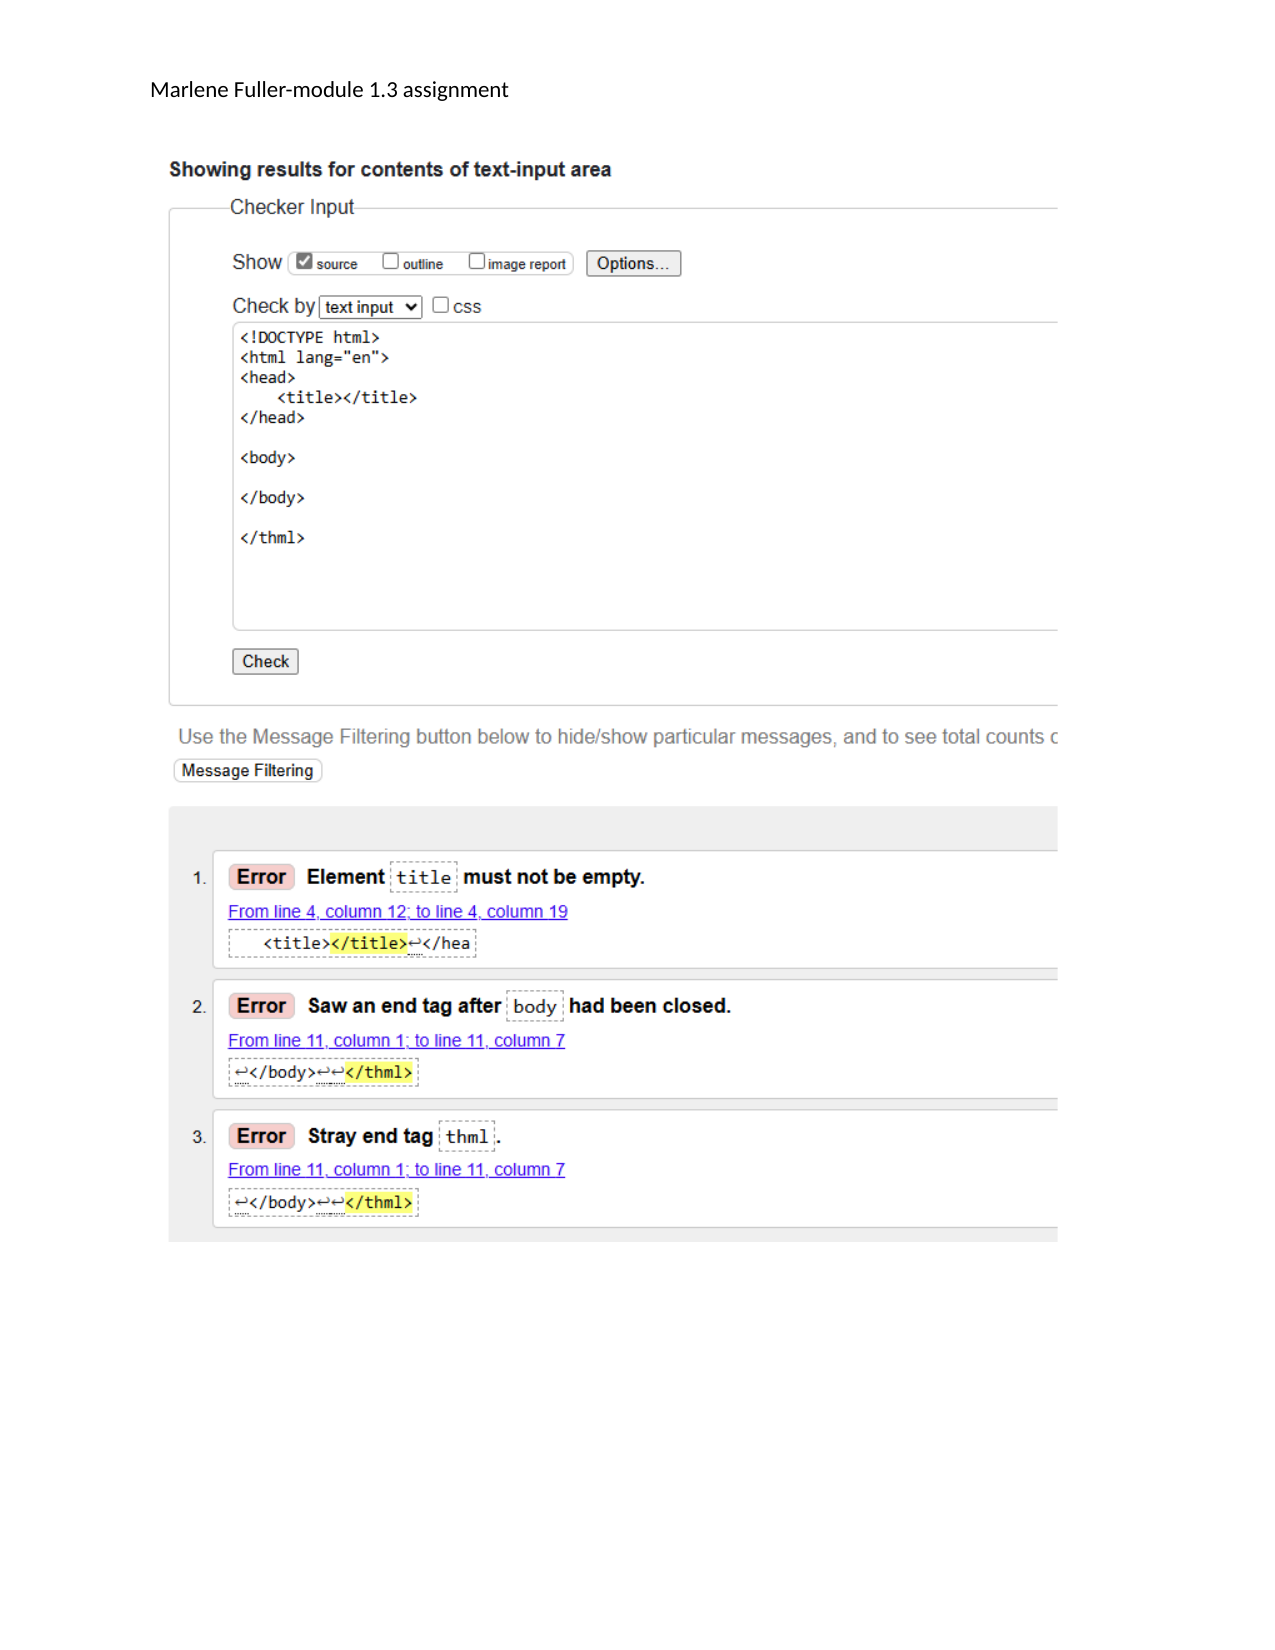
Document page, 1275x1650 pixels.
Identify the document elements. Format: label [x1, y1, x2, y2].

picture [150, 150, 1058, 1242]
